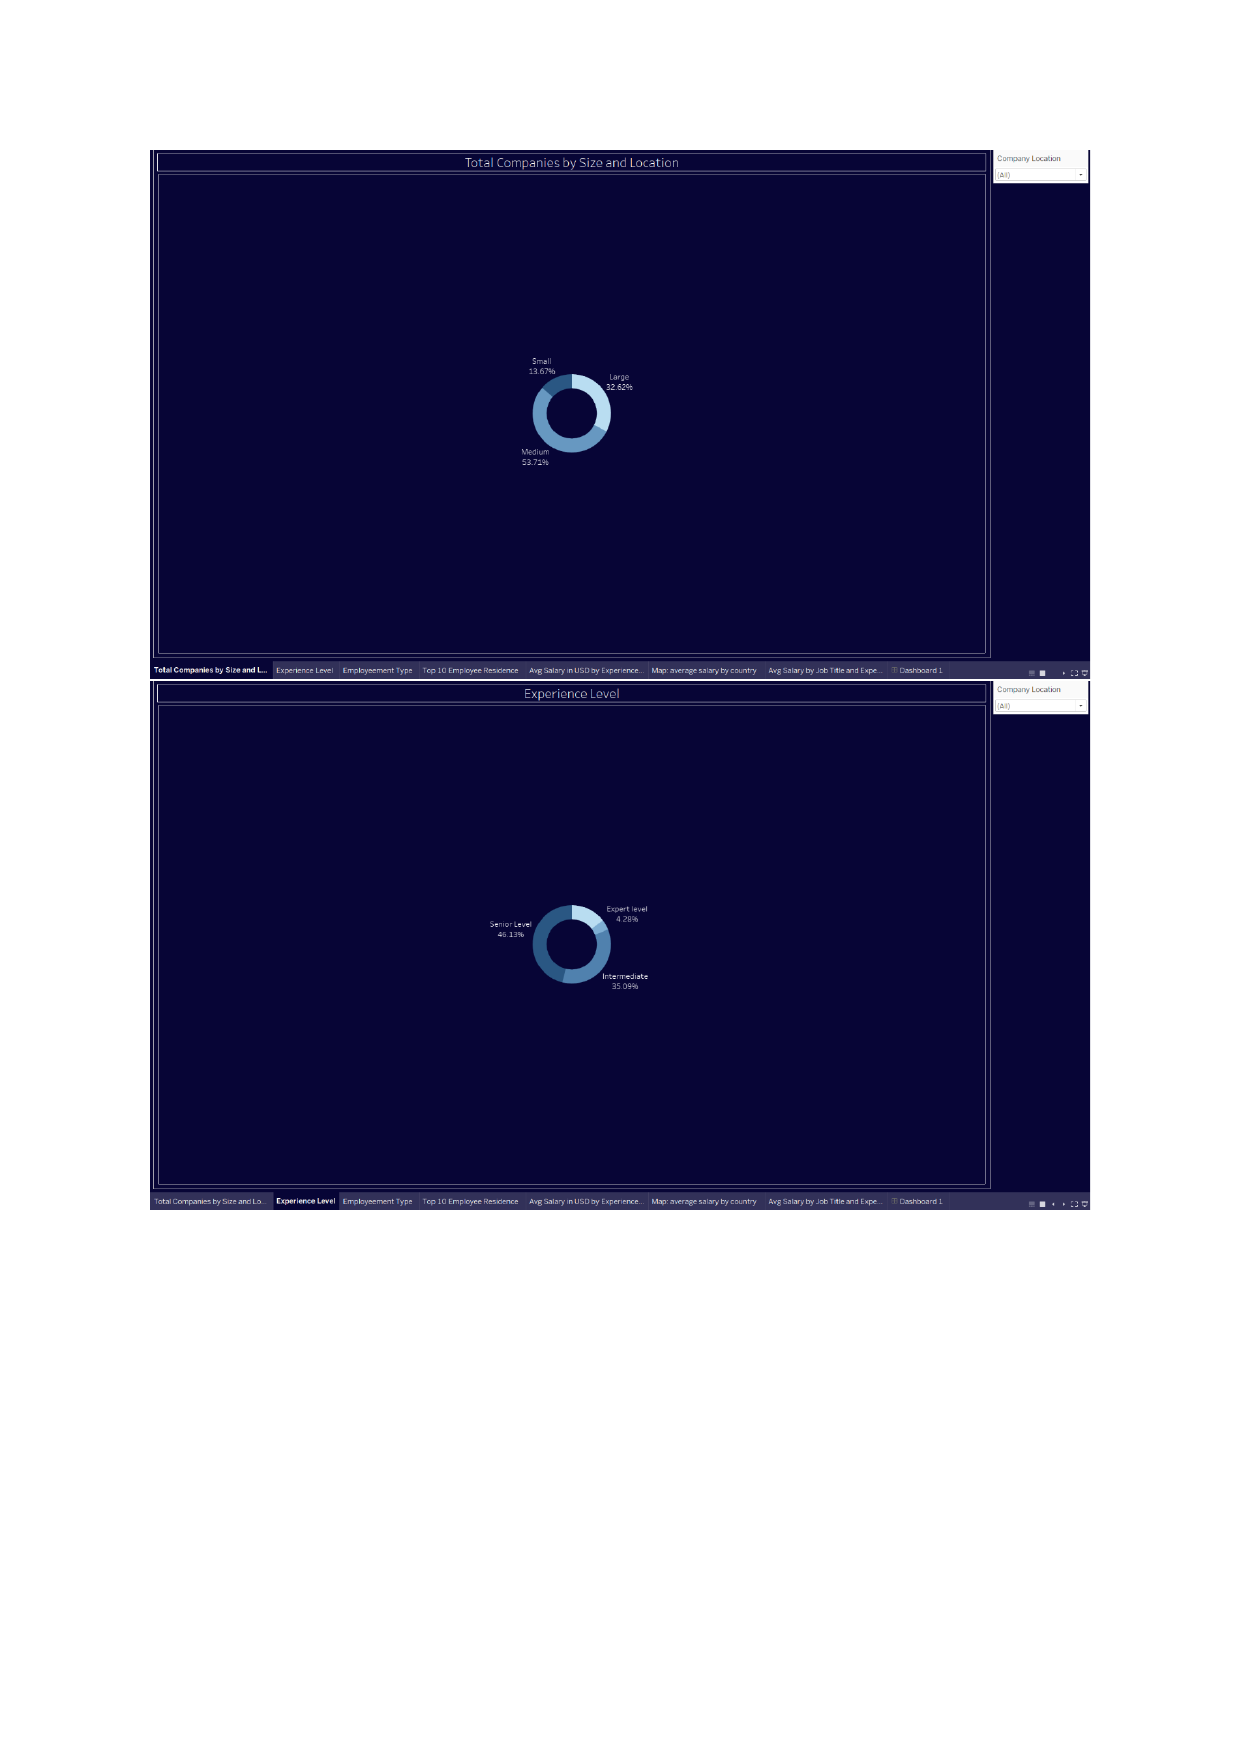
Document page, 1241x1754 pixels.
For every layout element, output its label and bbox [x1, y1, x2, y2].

picture [150, 681, 1091, 1210]
picture [150, 150, 1091, 679]
